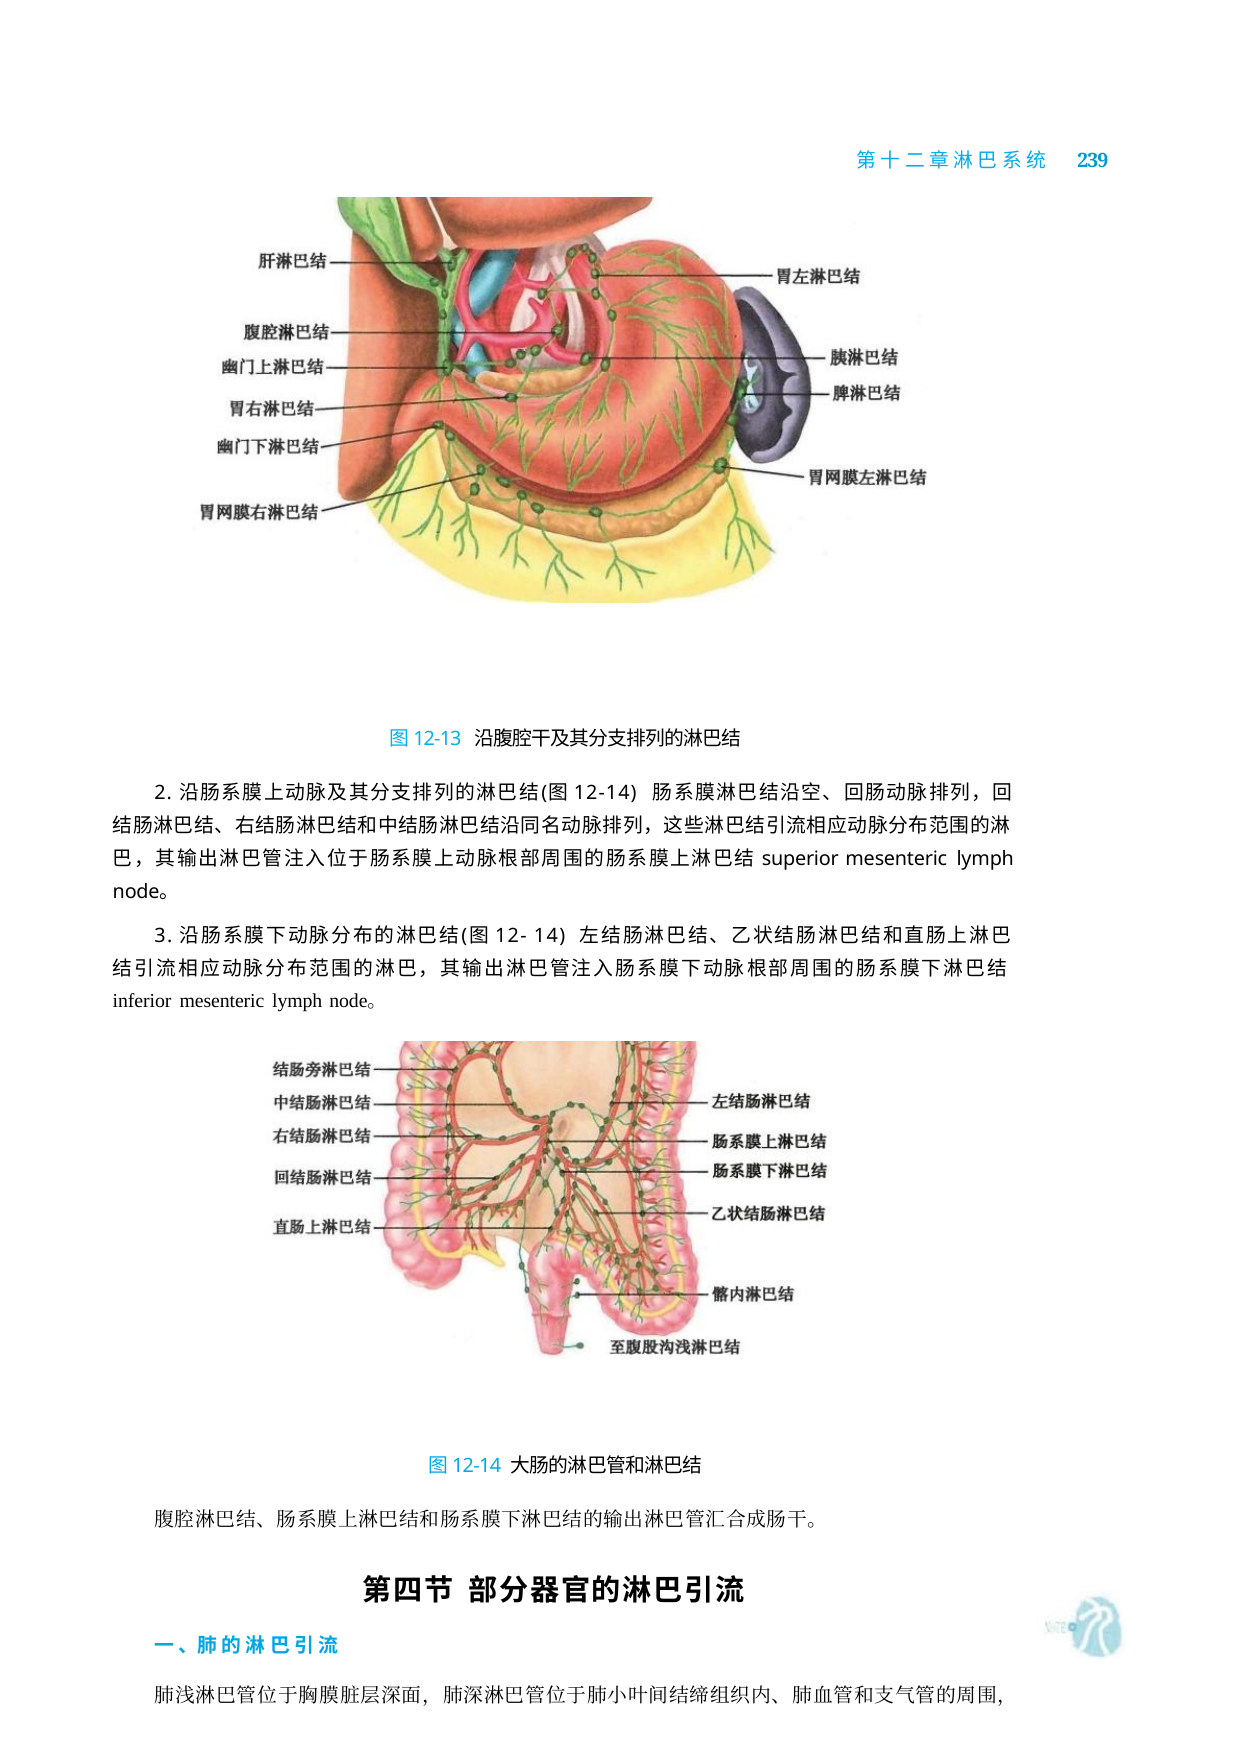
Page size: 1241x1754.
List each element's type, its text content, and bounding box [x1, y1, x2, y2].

text 一 、肺 的 淋 巴 引 流 [154, 1632, 1036, 1658]
text 图12-14 大肠的淋巴管和淋巴结 [428, 1451, 1126, 1477]
picture [432, 1469, 444, 1473]
text 3. 沿肠系膜下动脉分布的淋巴结(图12- 14) 左结肠淋巴结、乙状结肠淋巴结和直肠上淋巴 结引流相应动脉分布范围的淋巴，其输出淋巴管注入肠系膜下动脉根部周围的肠系膜下淋巴结 inferior mesenteric lymph node。 [112, 920, 1011, 1013]
text 第四节 部分器官的淋巴引流 [363, 1569, 1126, 1608]
picture [1036, 1590, 1127, 1659]
text 2. 沿肠系膜上动脉及其分支排列的淋巴结(图12-14) 肠系膜淋巴结沿空、回肠动脉排列，回 结肠淋巴结、右结肠淋巴结和中结肠淋巴结沿同名动脉排列，这些淋巴结引流相应动脉分布范围的淋 巴，其输出淋巴管注入位于肠系膜上动脉根部周围的肠系膜上淋巴结superior mesenteric lymph node。 [112, 776, 1014, 904]
text 图12-13 沿腹腔干及其分支排列的淋巴结 [389, 725, 1126, 751]
picture [393, 742, 405, 746]
text 腹腔淋巴结、肠系膜上淋巴结和肠系膜下淋巴结的输出淋巴管汇合成肠干。 [154, 1506, 1126, 1532]
picture [256, 1041, 833, 1359]
text 第 十 二 章 淋 巴 系 统 239 [112, 146, 1109, 173]
picture [192, 197, 927, 603]
text 肺浅淋巴管位于胸膜脏层深面，肺深淋巴管位于肺小叶间结缔组织内、肺血管和支气管的周围， [154, 1682, 1126, 1707]
